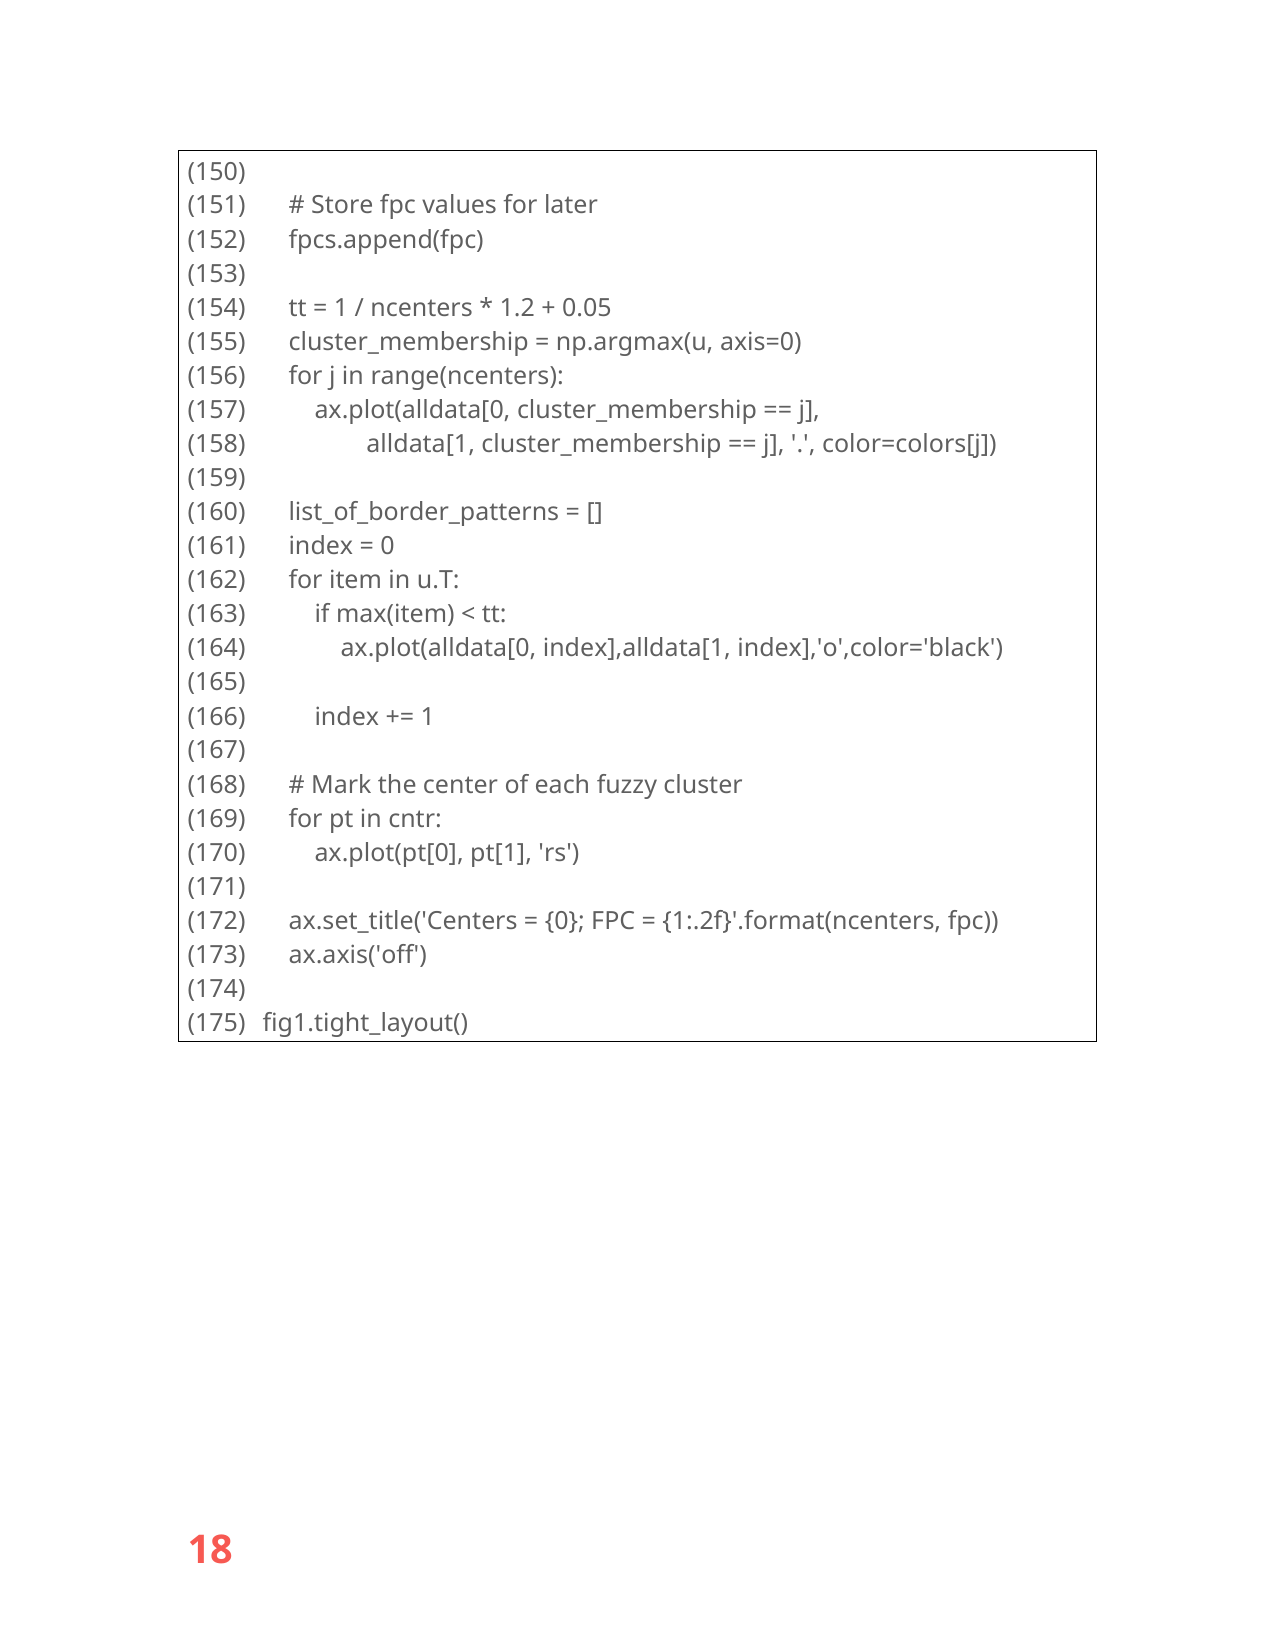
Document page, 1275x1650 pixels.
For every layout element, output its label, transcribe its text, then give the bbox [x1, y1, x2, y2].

text # Store fpc values for later [187, 187, 1087, 221]
text if max(item) < tt: [187, 596, 1087, 630]
text ax.plot(alldata[0, cluster_membership == j], [187, 392, 1087, 426]
text for item in u.T: [187, 562, 1087, 596]
text # Mark the center of each fuzzy cluster [187, 766, 1087, 800]
text index = 0 [187, 528, 1087, 562]
text list_of_border_patterns = [] [187, 494, 1087, 528]
text cluster_membership = np.argmax(u, axis=0) [187, 323, 1087, 357]
text fpcs.append(fpc) [187, 221, 1087, 255]
text tt = 1 / ncenters * 1.2 + 0.05 [187, 289, 1087, 323]
text ax.plot(pt[0], pt[1], 'rs') [187, 834, 1087, 868]
text fig1.tight_layout() [179, 1002, 1096, 1041]
text ax.plot(alldata[0, index],alldata[1, index],'o',color='black') [187, 630, 1087, 664]
text index += 1 [187, 698, 1087, 732]
text ax.axis('off') [187, 937, 1087, 971]
text alldata[1, cluster_membership == j], '.', color=colors[j]) [187, 426, 1087, 460]
text for pt in cntr: [187, 800, 1087, 834]
text ax.set_title('Centers = {0}; FPC = {1:.2f}'.format(ncenters, fpc)) [187, 902, 1087, 937]
text for j in range(ncenters): [187, 357, 1087, 392]
